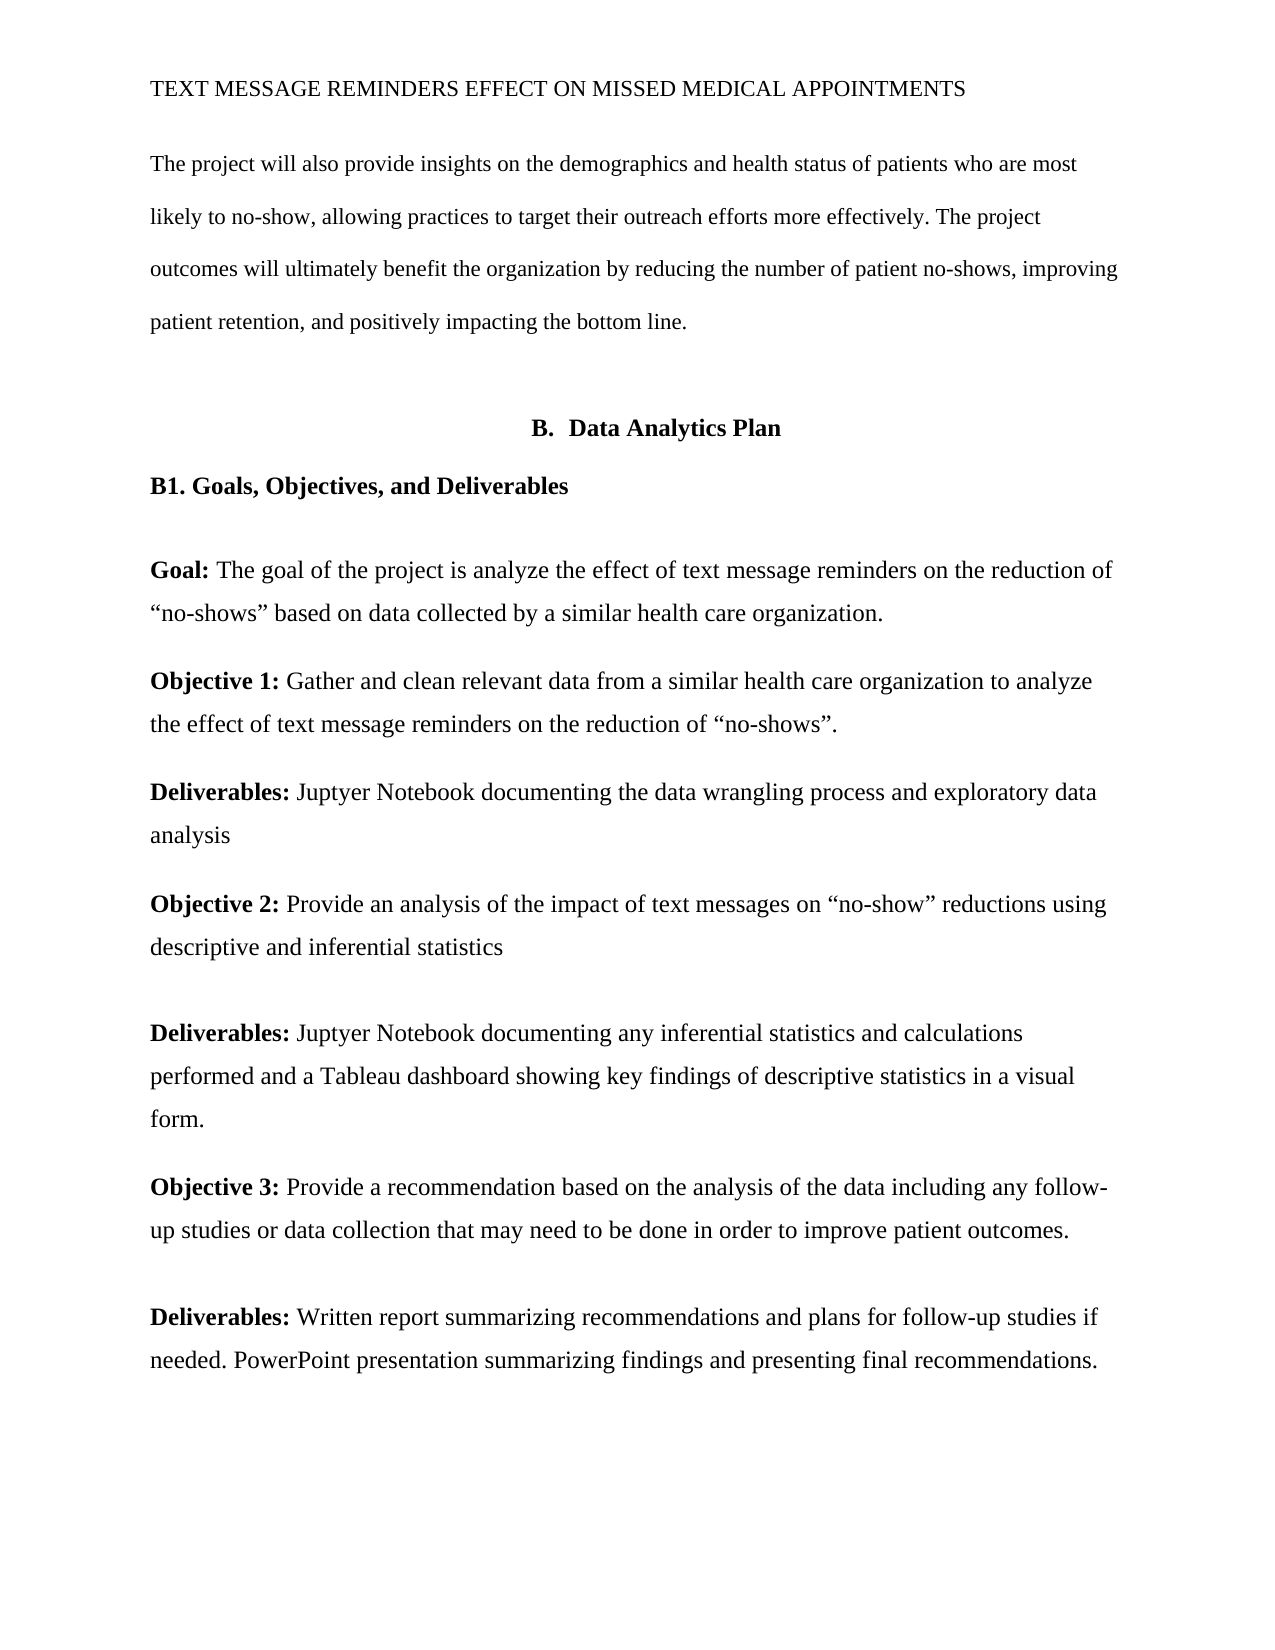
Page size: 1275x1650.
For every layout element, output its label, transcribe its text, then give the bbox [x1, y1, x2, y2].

text Objective 1: Gather and clean relevant data from a similar health care organization to analyze the effect of text message reminders on the reduction of “no-shows”. [150, 666, 1125, 738]
subtitle Data Analytics Plan [187, 413, 1125, 442]
text Objective 3: Provide a recommendation based on the analysis of the data including any follow-up studies or data collection that may need to be done in order to improve patient outcomes. Deliverables: Written report summarizing recommendations and plans for follow-up studies if needed. PowerPoint presentation summarizing findings and presenting final recommendations. [150, 1172, 1125, 1374]
text The project will also provide insights on the demographics and health status of patients who are most likely to no-show, allowing practices to target their outreach efforts more effectively. The project outcomes will ultimately benefit the organization by reducing the number of patient no-shows, improving patient retention, and positively impacting the bottom line. [150, 150, 1125, 334]
text Objective 2: Provide an analysis of the impact of text messages on “no-show” reductions using descriptive and inferential statistics Deliverables: Juptyer Notebook documenting any inferential statistics and calculations performed and a Tableau dashboard showing key findings of descriptive statistics in a visual form. [150, 889, 1125, 1133]
text Goal: The goal of the project is analyze the effect of text message reminders on the reduction of “no-shows” based on data collected by a similar health care organization. [150, 555, 1125, 627]
subtitle B1. Goals, Objectives, and Deliverables [150, 471, 1125, 500]
text Deliverables: Juptyer Notebook documenting the data wrangling process and exploratory data analysis [150, 777, 1125, 849]
